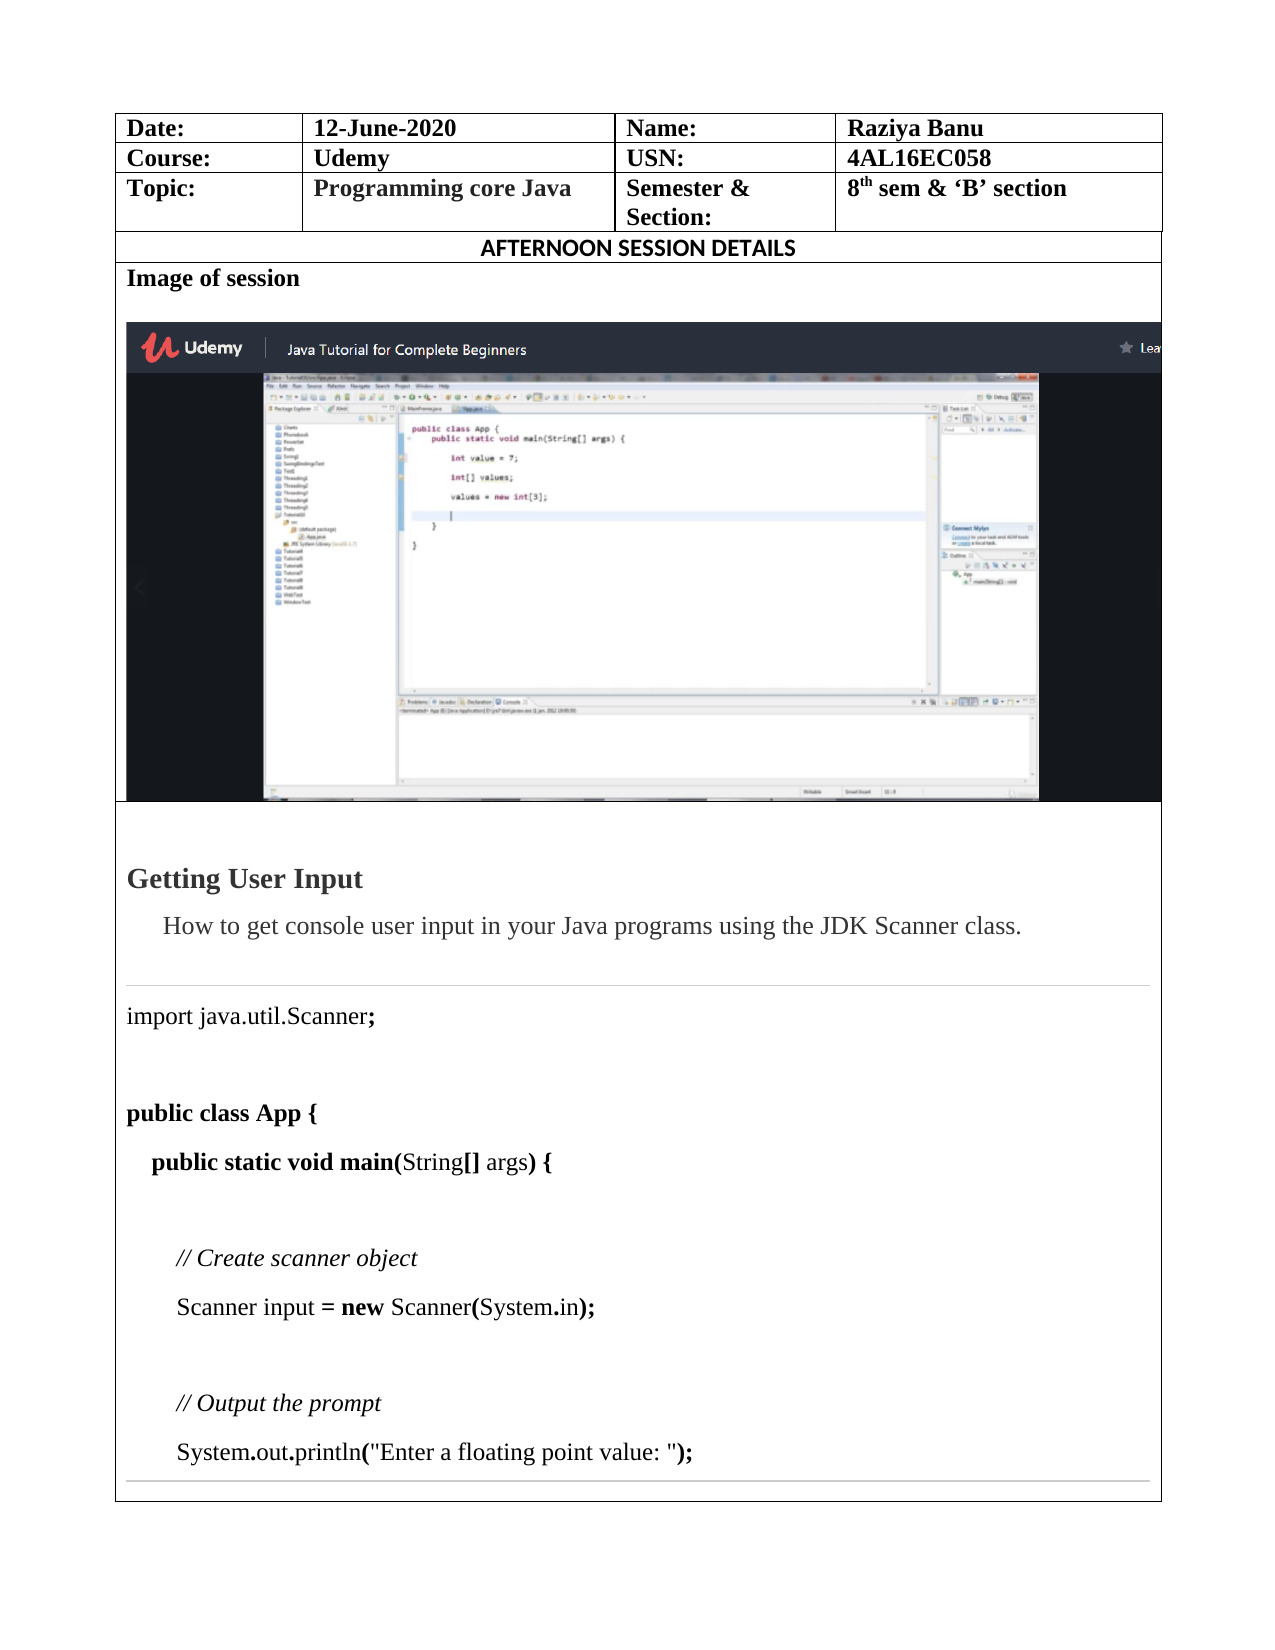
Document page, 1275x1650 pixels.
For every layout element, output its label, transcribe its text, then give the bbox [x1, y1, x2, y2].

table_header Name: [616, 114, 835, 142]
table_header 12-June-2020 [303, 114, 614, 142]
table_header Raziya Banu [836, 114, 1162, 142]
table_cell 8th sem & ‘B’ section [836, 173, 1162, 231]
picture [126, 322, 1162, 801]
table_cell Course: [116, 143, 302, 172]
table_cell Image of session [116, 263, 1161, 801]
table_cell Udemy [303, 143, 614, 172]
table_cell 4AL16EC058 [836, 143, 1162, 172]
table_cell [116, 802, 1161, 1501]
table_cell Programming core Java [303, 173, 614, 231]
table_cell USN: [616, 143, 835, 172]
table_cell AFTERNOON SESSION DETAILS [116, 232, 1161, 262]
table_cell Semester & Section: [616, 173, 835, 231]
table_cell Topic: [116, 173, 302, 231]
table_header Date: [116, 114, 302, 142]
